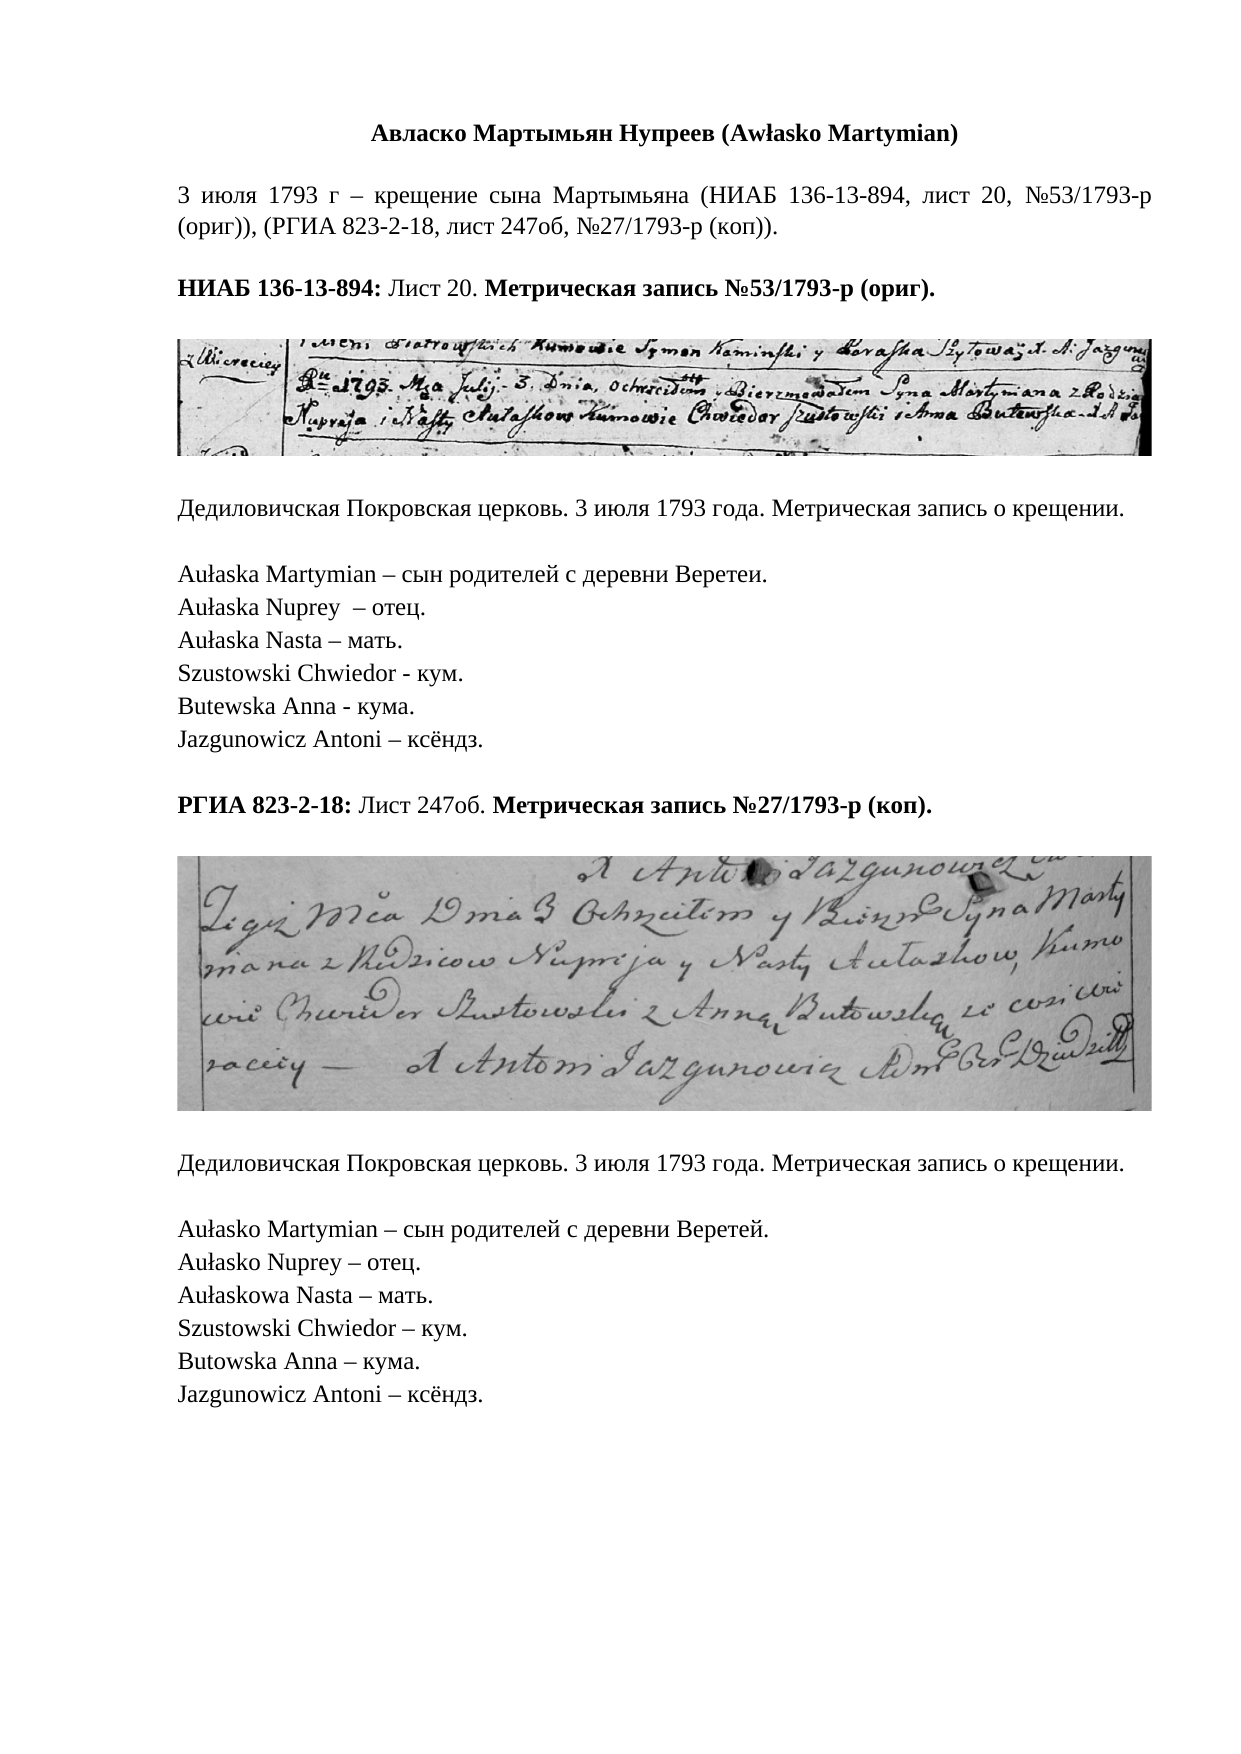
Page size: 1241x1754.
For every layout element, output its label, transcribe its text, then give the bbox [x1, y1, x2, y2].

text НИАБ 136-13-894: Лист 20. Метрическая запись №53/1793-р (ориг). [177, 273, 1152, 302]
picture [177, 339, 1152, 456]
text Butewska Anna - кума. [177, 691, 1152, 720]
text Aułaska Martymian – сын родителей с деревни Веретеи. [177, 559, 1152, 588]
text Szustowski Chwiedor – кум. [177, 1313, 1152, 1342]
text Jazgunowicz Antoni – ксёндз. [177, 724, 1152, 753]
text РГИА 823-2-18: Лист 247об. Метрическая запись №27/1793-р (коп). [177, 790, 1152, 819]
text Aułaskowa Nasta – мать. [177, 1280, 1152, 1309]
text Butowska Anna – кума. [177, 1346, 1152, 1375]
text Авласко Мартымьян Нупреев (Awłasko Martymian) [177, 118, 1152, 147]
text Aułaska Nasta – мать. [177, 625, 1152, 654]
text Дедиловичская Покровская церковь. 3 июля 1793 года. Метрическая запись о крещении. [177, 493, 1152, 522]
text Aułaska Nuprey – отец. [177, 592, 1152, 621]
text Jazgunowicz Antoni – ксёндз. [177, 1379, 1152, 1408]
text 3 июля 1793 г – крещение сына Мартымьяна (НИАБ 136-13-894, лист 20, №53/1793-р (ориг)), (РГИА 823-2-18, лист 247об, №27/1793-р (коп)). [177, 180, 1152, 240]
text Szustowski Chwiedor - кум. [177, 658, 1152, 687]
text Aułasko Nuprey – отец. [177, 1247, 1152, 1276]
text Aułasko Martymian – сын родителей с деревни Веретей. [177, 1214, 1152, 1243]
picture [177, 856, 1152, 1111]
text Дедиловичская Покровская церковь. 3 июля 1793 года. Метрическая запись о крещении. [177, 1148, 1152, 1177]
